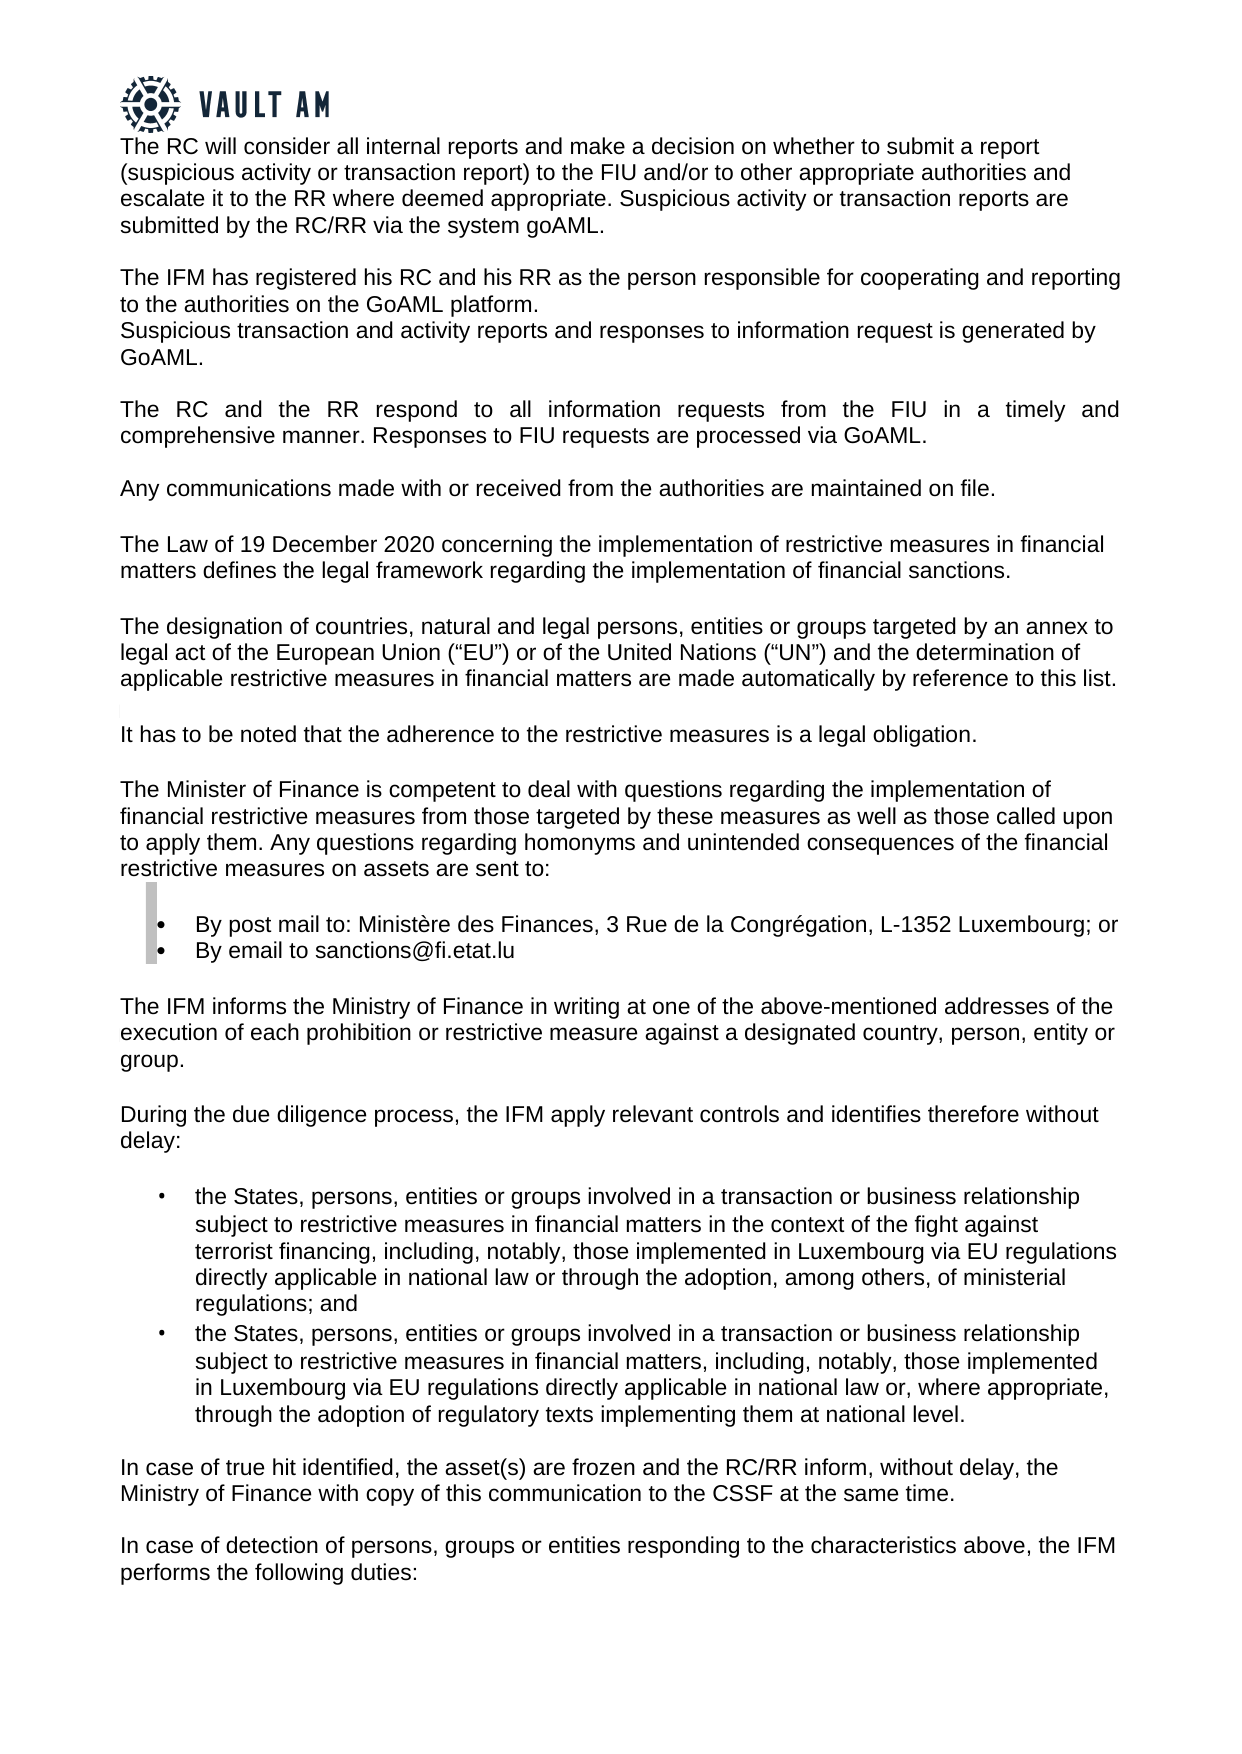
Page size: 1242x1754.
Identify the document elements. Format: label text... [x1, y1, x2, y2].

list By post mail to: Ministère des Finances, 3 Rue de la Congrégation, L-1352 Luxembourg; or [157, 911, 1122, 937]
text The Law of 19 December 2020 concerning the implementation of restrictive measures in financial matters defines the legal framework regarding the implementation of financial sanctions. [120, 531, 1122, 583]
text The IFM has registered his RC and his RR as the person responsible for cooperating and reporting to the authorities on the GoAML platform. [120, 264, 1122, 317]
text Suspicious transaction and activity reports and responses to information request is generated by GoAML. [120, 317, 1122, 370]
text In case of detection of persons, groups or entities responding to the characteristics above, the IFM performs the following duties: [120, 1532, 1122, 1585]
picture [120, 76, 329, 133]
text The designation of countries, natural and legal persons, entities or groups targeted by an annex to legal act of the European Union (“EU”) or of the United Nations (“UN”) and the determination of applicable restrictive measures in financial matters are made automatically by reference to this list. [120, 613, 1122, 692]
list the States, persons, entities or groups involved in a transaction or business relationship subject to restrictive measures in financial matters in the context of the fight against terrorist financing, including, notably, those implemented in Luxembourg via EU regulations directly applicable in national law or through the adoption, among others, of ministerial regulations; and [157, 1180, 1122, 1317]
text The IFM informs the Ministry of Finance in writing at one of the above-mentioned addresses of the execution of each prohibition or restrictive measure against a designated country, person, entity or group. [120, 993, 1122, 1072]
list the States, persons, entities or groups involved in a transaction or business relationship subject to restrictive measures in financial matters, including, notably, those implemented in Luxembourg via EU regulations directly applicable in national law or, where appropriate, through the adoption of regulatory texts implementing them at national level. [157, 1317, 1122, 1427]
text The RC will consider all internal reports and make a decision on whether to submit a report (suspicious activity or transaction report) to the FIU and/or to other appropriate authorities and escalate it to the RR where deemed appropriate. Suspicious activity or transaction reports are submitted by the RC/RR via the system goAML. [120, 133, 1122, 238]
text The Minister of Finance is competent to deal with questions regarding the implementation of financial restrictive measures from those targeted by these measures as well as those called upon to apply them. Any questions regarding homonyms and unintended consequences of the financial restrictive measures on assets are sent to: [120, 776, 1122, 882]
text In case of true hit identified, the asset(s) are frozen and the RC/RR inform, without delay, the Ministry of Finance with copy of this communication to the CSSF at the same time. [120, 1453, 1122, 1506]
list By email to sanctions@fi.etat.lu [157, 937, 1122, 964]
text During the due diligence process, the IFM apply relevant controls and identifies therefore without delay: [120, 1101, 1122, 1154]
text Any communications made with or received from the authorities are maintained on file. [120, 475, 1122, 502]
text It has to be noted that the adherence to the restrictive measures is a legal obligation. [120, 721, 1122, 747]
text The RC and the RR respond to all information requests from the FIU in a timely and comprehensive manner. Responses to FIU requests are processed via GoAML. [120, 396, 1122, 449]
